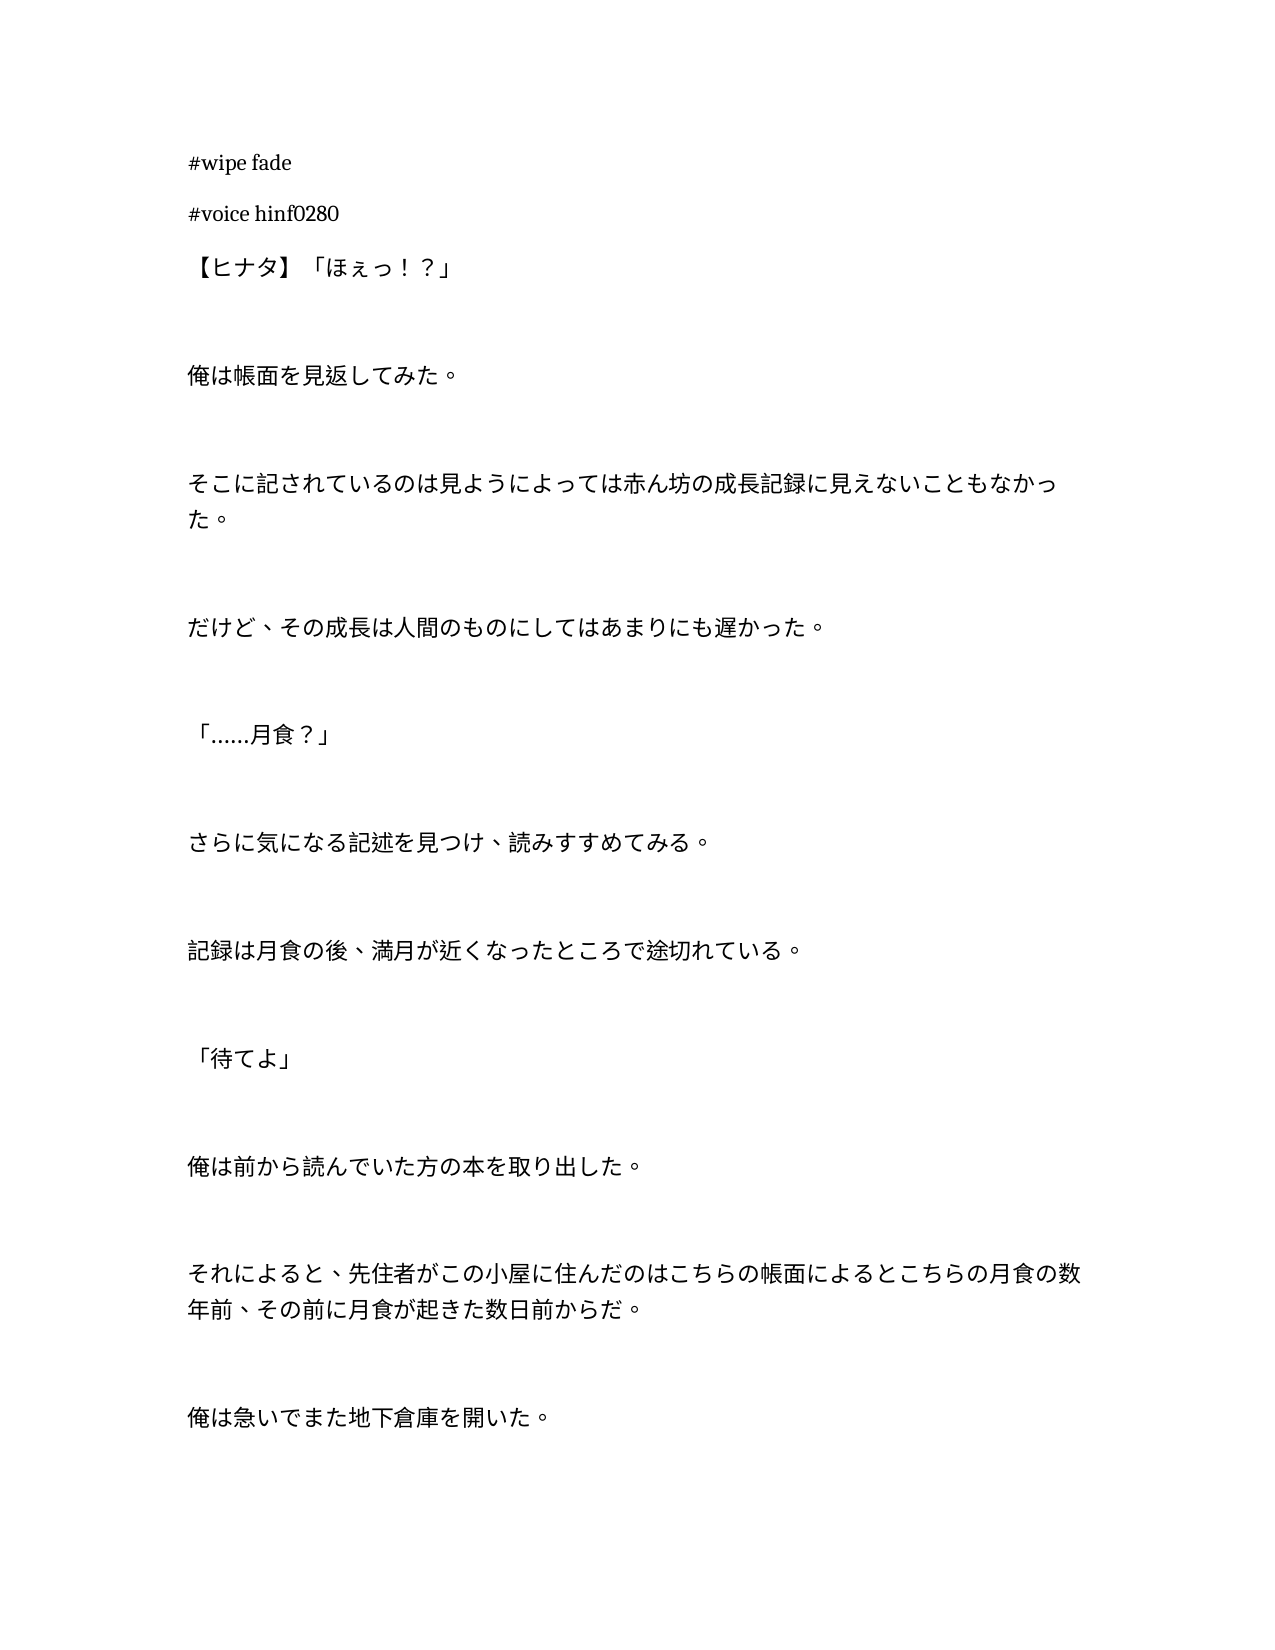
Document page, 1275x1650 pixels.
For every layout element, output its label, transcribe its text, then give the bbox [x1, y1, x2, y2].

text 俺は前から読んでいた方の本を取り出した。 [187, 1151, 1087, 1182]
text 俺は帳面を見返してみた。 [187, 360, 1087, 391]
text 記録は月食の後、満月が近くなったところで途切れている。 [187, 935, 1087, 966]
text #wipe fade [187, 150, 1087, 176]
text 「……月食？」 [187, 719, 1087, 751]
text そこに記されているのは見ようによっては赤ん坊の成長記録に見えないこともなかった。 [187, 468, 1087, 535]
text さらに気になる記述を見つけ、読みすすめてみる。 [187, 827, 1087, 858]
text 「待てよ」 [187, 1043, 1087, 1074]
text それによると、先住者がこの小屋に住んだのはこちらの帳面によるとこちらの月食の数年前、その前に月食が起きた数日前からだ。 [187, 1258, 1087, 1326]
text 【ヒナタ】「ほぇっ！？」 [187, 252, 1087, 283]
text だけど、その成長は人間のものにしてはあまりにも遅かった。 [187, 611, 1087, 643]
text 俺は急いでまた地下倉庫を開いた。 [187, 1402, 1087, 1433]
text #voice hinf0280 [187, 201, 1087, 227]
